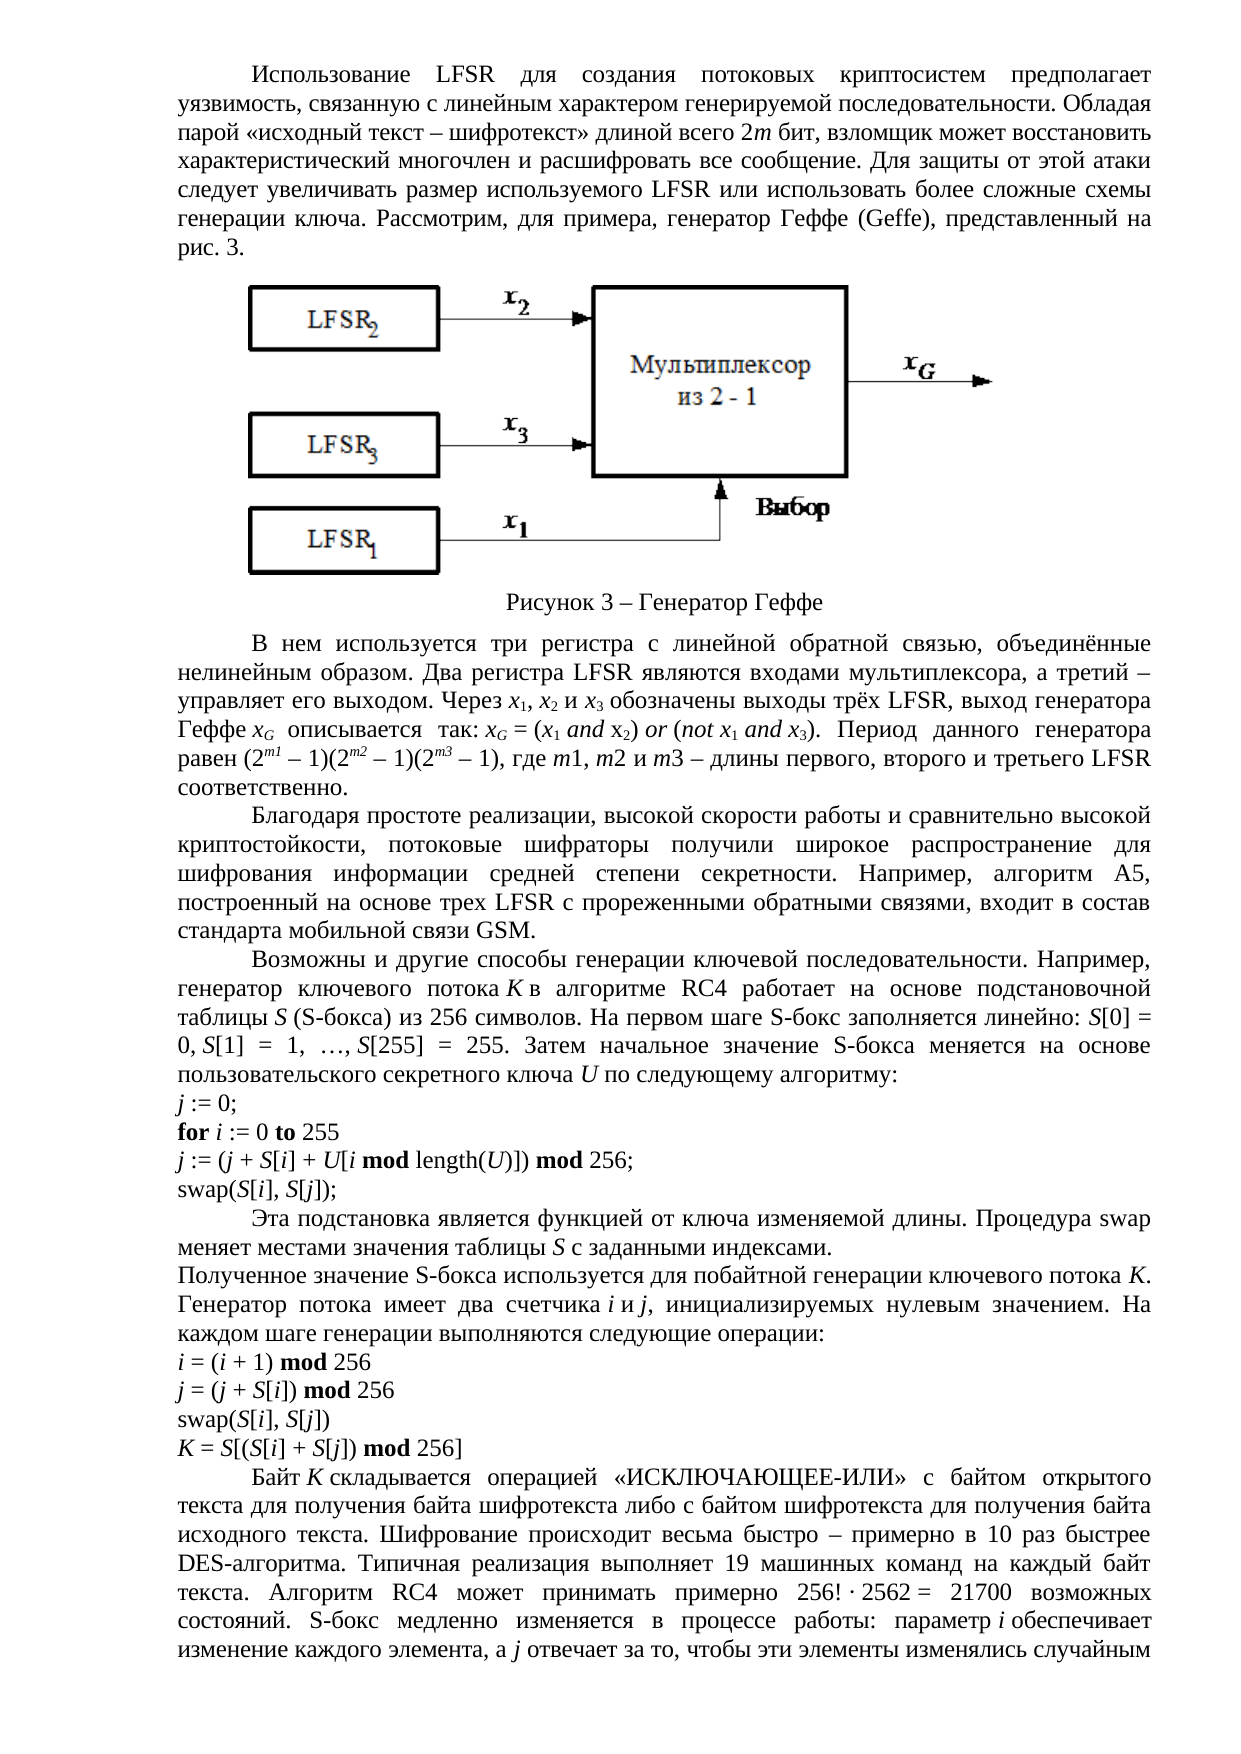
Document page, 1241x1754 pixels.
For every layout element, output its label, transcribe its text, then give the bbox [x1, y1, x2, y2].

text K = S[(S[i] + S[j]) mod 256] [177, 1433, 1152, 1462]
text swap(S[i], S[j]) [177, 1404, 1152, 1433]
text for i := 0 to 255 [177, 1117, 1152, 1146]
text j := 0; [177, 1088, 1152, 1117]
text j := (j + S[i] + U[i mod length(U)]) mod 256; [177, 1146, 1152, 1174]
text Возможны и другие способы генерации ключевой последовательности. Например, генератор ключевого потока K в алгоритме RC4 работает на основе подстановочной таблицы S (S-бокса) из 256 символов. На первом шаге S-бокс заполняется линейно: S[0] = 0, S[1] = 1, …, S[255] = 255. Затем начальное значение S-бокса меняется на основе пользовательского секретного ключа U по следующему алгоритму: [177, 944, 1152, 1088]
picture [248, 285, 993, 575]
text i = (i + 1) mod 256 [177, 1347, 1152, 1376]
text Благодаря простоте реализации, высокой скорости работы и сравнительно высокой криптостойкости, потоковые шифраторы получили широкое распространение для шифрования информации средней степени секретности. Например, алгоритм A5, построенный на основе трех LFSR с прореженными обратными связями, входит в состав стандарта мобильной связи GSM. [177, 801, 1152, 944]
text j = (j + S[i]) mod 256 [177, 1376, 1152, 1404]
text В нем используется три регистра с линейной обратной связью, объединённые нелинейным образом. Два регистра LFSR являются входами мультиплексора, а третий – управляет его выходом. Через x1, x2 и x3 обозначены выходы трёх LFSR, выход генератора Геффе xG описывается так: xG = (x1 and x2) or (not x1 and x3). Период данного генератора равен (2m1 – 1)(2m2 – 1)(2m3 – 1), где m1, m2 и m3 – длины первого, второго и третьего LFSR соответственно. [177, 628, 1152, 801]
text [177, 1462, 1152, 1663]
text Рисунок 3 – Генератор Геффе [251, 587, 1078, 616]
text Эта подстановка является функцией от ключа изменяемой длины. Процедура swap меняет местами значения таблицы S с заданными индексами. [177, 1203, 1152, 1261]
text Полученное значение S-бокса используется для побайтной генерации ключевого потока K. Генератор потока имеет два счетчика i и j, инициализируемых нулевым значением. На каждом шаге генерации выполняются следующие операции: [177, 1261, 1152, 1347]
text swap(S[i], S[j]); [177, 1174, 1152, 1203]
text Использование LFSR для создания потоковых криптосистем предполагает уязвимость, связанную с линейным характером генерируемой последовательности. Обладая парой «исходный текст – шифротекст» длиной всего 2m бит, взломщик может восстановить характеристический многочлен и расшифровать все сообщение. Для защиты от этой атаки следует увеличивать размер используемого LFSR или использовать более сложные схемы генерации ключа. Рассмотрим, для примера, генератор Геффе (Geffe), представленный на рис. 3. [177, 59, 1152, 260]
